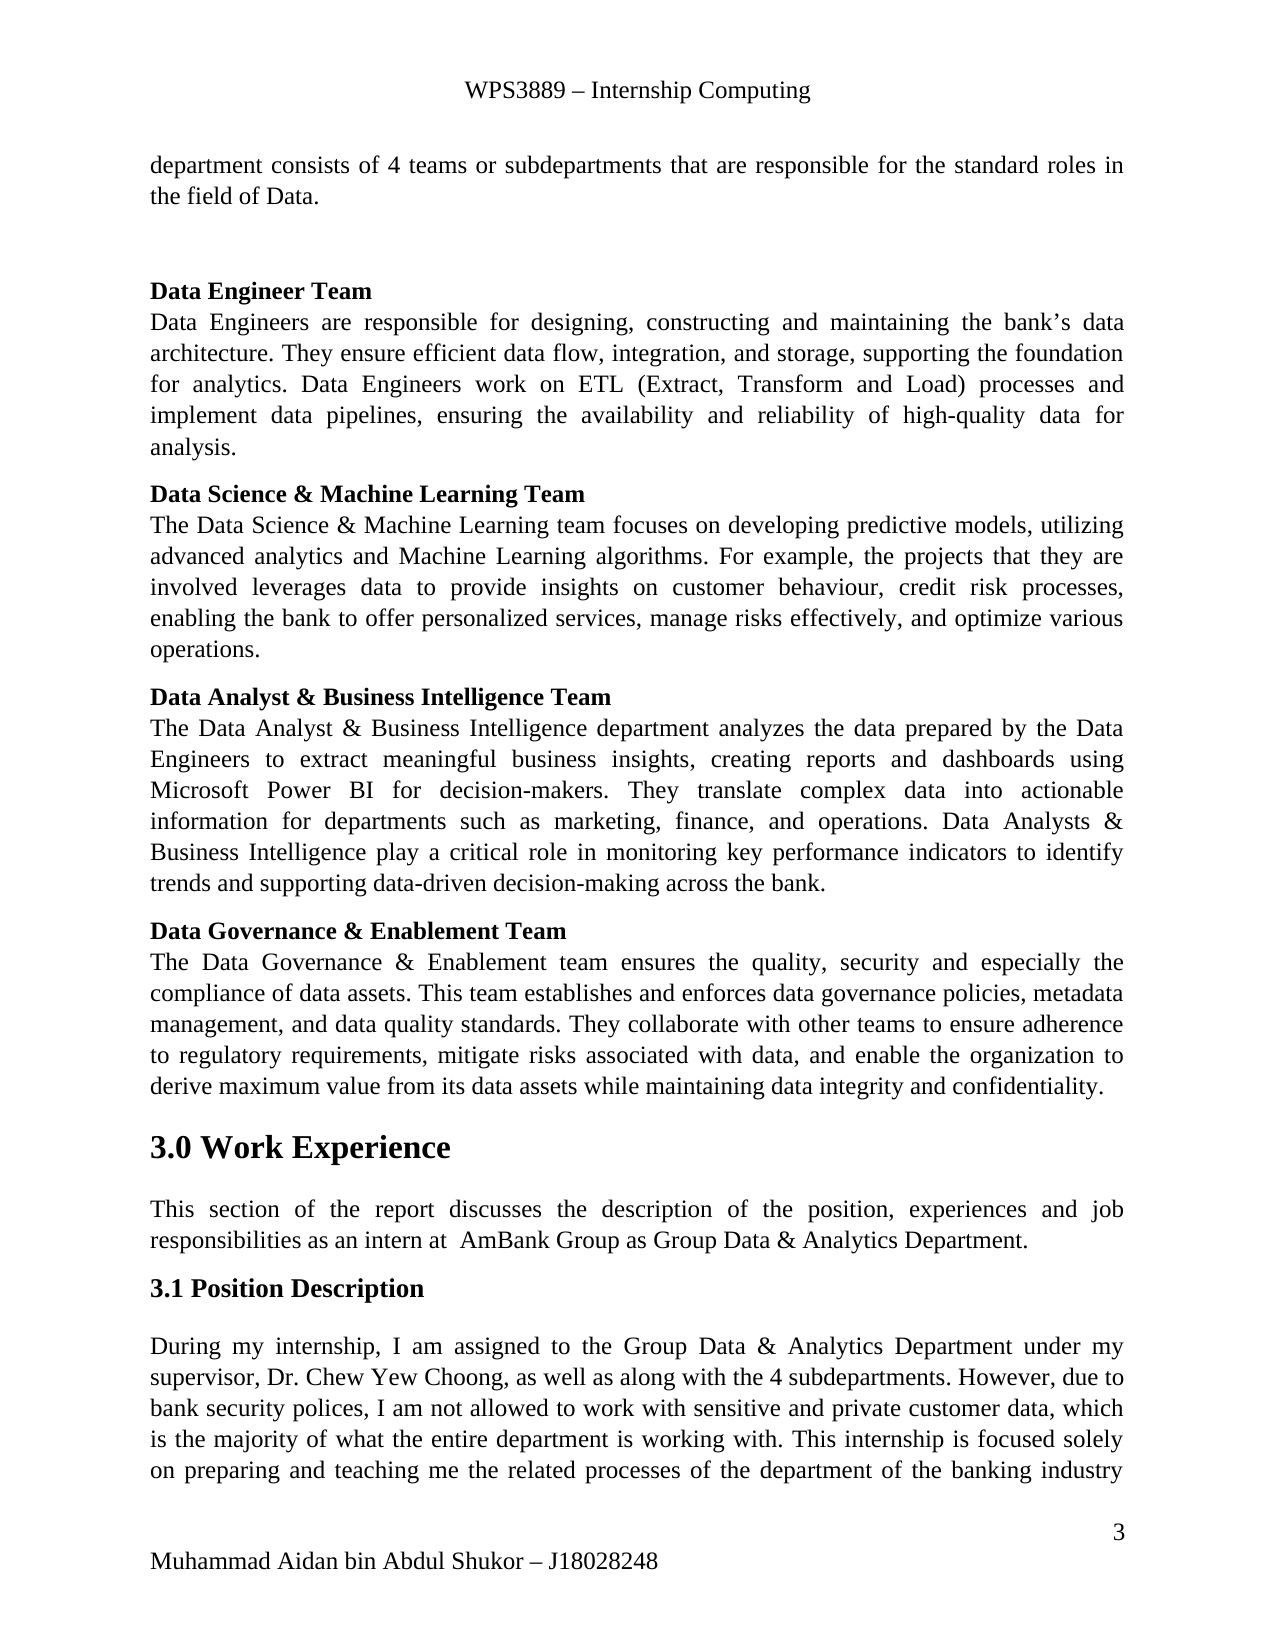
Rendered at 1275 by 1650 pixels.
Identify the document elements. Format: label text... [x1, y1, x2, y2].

text Data Engineer Team [150, 276, 1125, 305]
subtitle 3.1 Position Description [150, 1273, 1125, 1304]
text Data Science & Machine Learning Team [150, 479, 1125, 508]
text Data Engineers are responsible for designing, constructing and maintaining the bank’s data architecture. They ensure efficient data flow, integration, and storage, supporting the foundation for analytics. Data Engineers work on ETL (Extract, Transform and Load) processes and implement data pipelines, ensuring the availability and reliability of high-quality data for analysis. [150, 307, 1125, 460]
text The Data Governance & Enablement team ensures the quality, security and especially the compliance of data assets. This team establishes and enforces data governance policies, metadata management, and data quality standards. They collaborate with other teams to ensure adherence to regulatory requirements, mitigate risks associated with data, and enable the organization to derive maximum value from its data assets while maintaining data integrity and confidentiality. [150, 947, 1125, 1100]
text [150, 150, 1125, 210]
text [150, 1331, 1125, 1484]
subtitle 3.0 Work Experience [150, 1127, 1125, 1166]
text The Data Analyst & Business Intelligence department analyzes the data prepared by the Data Engineers to extract meaningful business insights, creating reports and dashboards using Microsoft Power BI for decision-makers. They translate complex data into actionable information for departments such as marketing, finance, and operations. Data Analysts & Business Intelligence play a critical role in monitoring key performance indicators to identify trends and supporting data-driven decision-making across the bank. [150, 713, 1125, 897]
text This section of the report discusses the description of the position, experiences and job responsibilities as an intern at AmBank Group as Group Data & Analytics Department. [150, 1194, 1125, 1254]
text Data Governance & Enablement Team [150, 916, 1125, 945]
text The Data Science & Machine Learning team focuses on developing predictive models, utilizing advanced analytics and Machine Learning algorithms. For example, the projects that they are involved leverages data to provide insights on customer behaviour, credit risk processes, enabling the bank to offer personalized services, manage risks effectively, and optimize various operations. [150, 510, 1125, 663]
text Data Analyst & Business Intelligence Team [150, 682, 1125, 711]
